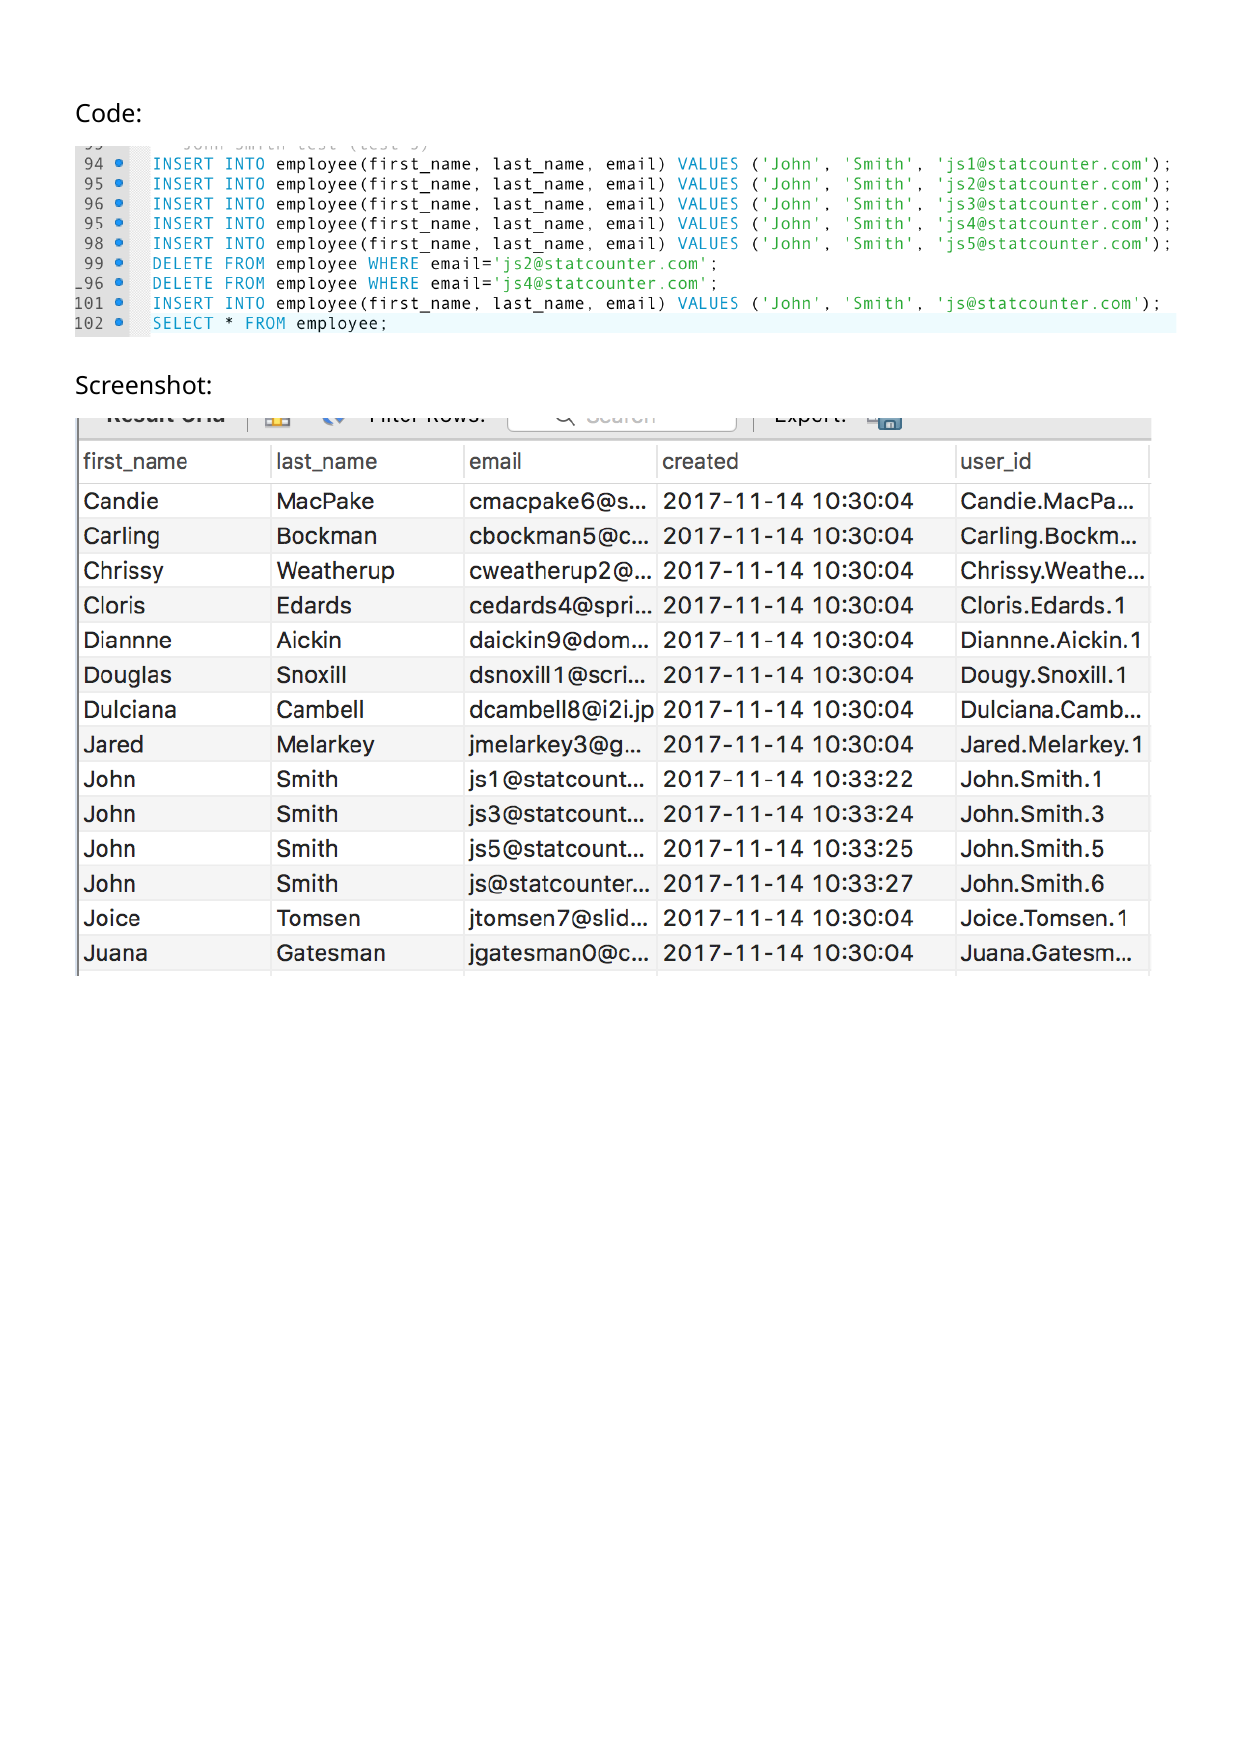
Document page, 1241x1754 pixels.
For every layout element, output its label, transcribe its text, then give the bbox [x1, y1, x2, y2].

text Screenshot: [75, 351, 1165, 418]
picture [75, 146, 1177, 337]
text Code: [75, 79, 1165, 146]
picture [75, 418, 1152, 976]
